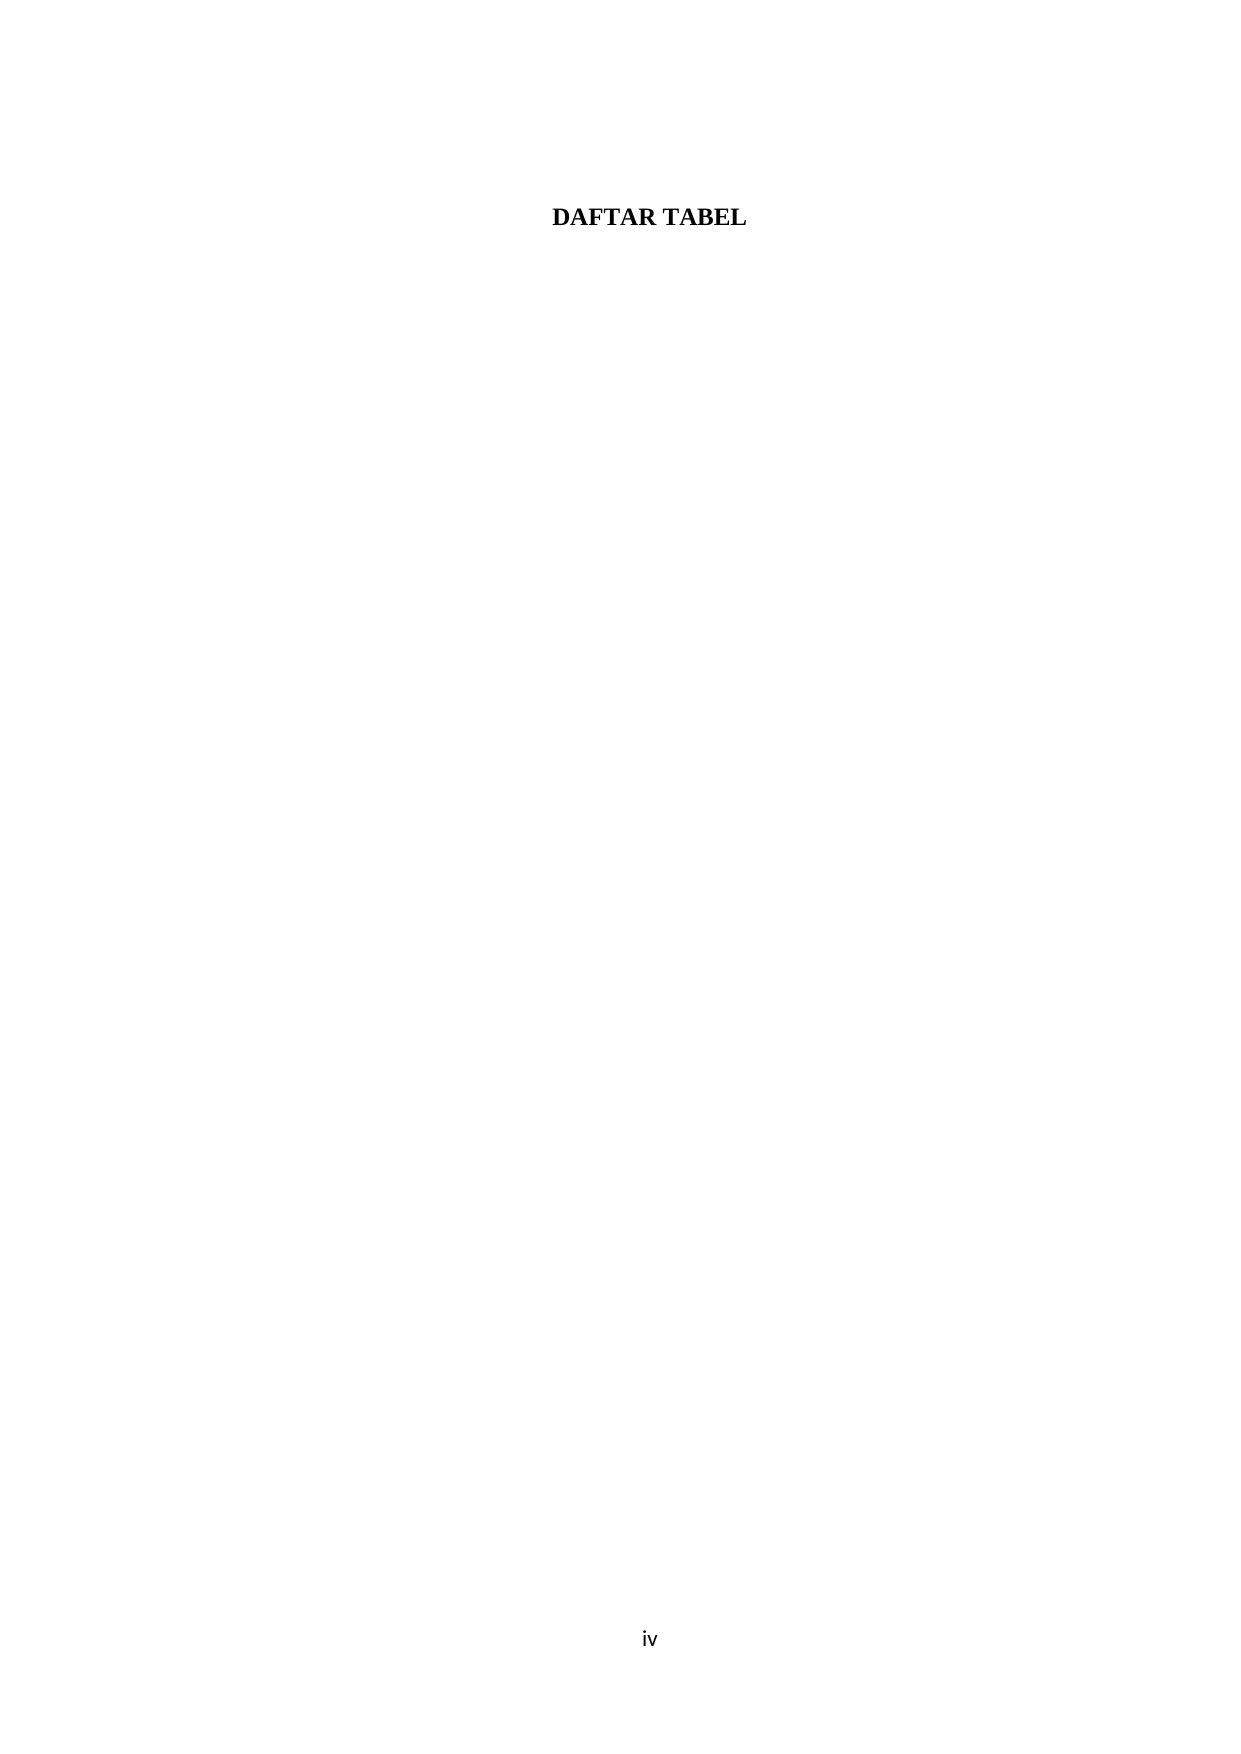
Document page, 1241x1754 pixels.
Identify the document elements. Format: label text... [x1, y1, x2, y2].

subtitle DAFTAR TABEL [236, 202, 1063, 231]
